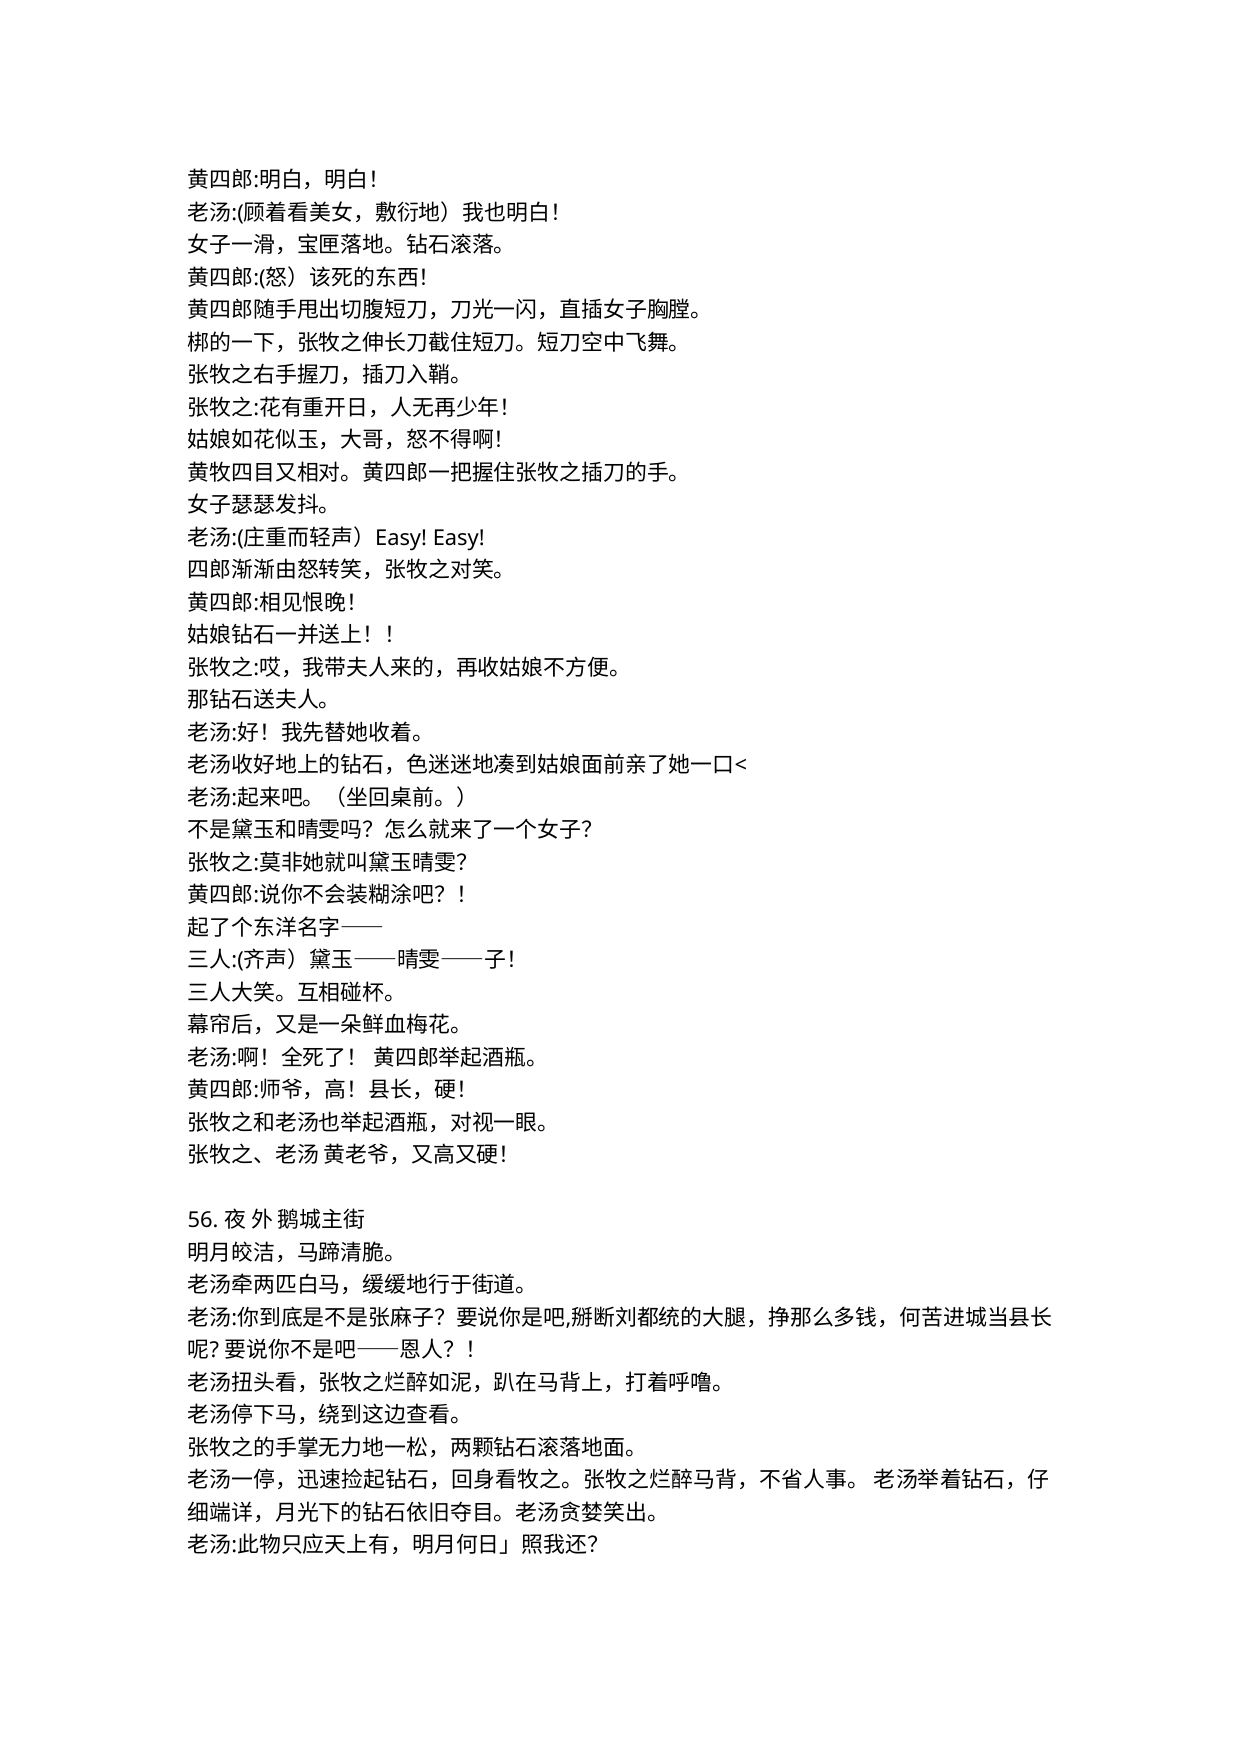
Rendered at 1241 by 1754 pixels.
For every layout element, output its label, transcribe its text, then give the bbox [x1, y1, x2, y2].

text 老汤:好！我先替她收着。 [187, 714, 1053, 747]
text 老汤:此物只应天上有，明月何日」照我还？ [187, 1527, 1053, 1559]
text 起了个东洋名字—— [187, 909, 1053, 942]
text 梆的一下，张牧之伸长刀截住短刀。短刀空中飞舞。 [187, 324, 1053, 357]
text 黄四郎随手甩出切腹短刀，刀光一闪，直插女子胸膛。 [187, 292, 1053, 324]
text 三人大笑。互相碰杯。 [187, 974, 1053, 1007]
text 老汤扭头看，张牧之烂醉如泥，趴在马背上，打着呼噜。 [187, 1364, 1053, 1397]
text 老汤一停，迅速捡起钻石，回身看牧之。张牧之烂醉马背，不省人事。 老汤举着钻石，仔细端详，月光下的钻石依旧夺目。老汤贪婪笑出。 [187, 1462, 1053, 1527]
text 56. 夜 外 鹅城主街 [187, 1202, 1053, 1234]
text 幕帘后，又是一朵鲜血梅花。 [187, 1007, 1053, 1039]
text 明月皎洁，马蹄清脆。 [187, 1234, 1053, 1267]
text 那钻石送夫人。 [187, 682, 1053, 714]
text 老汤牵两匹白马，缓缓地行于街道。 [187, 1267, 1053, 1299]
text 张牧之、老汤 黄老爷，又高又硬！ [187, 1137, 1053, 1169]
text 老汤:啊！全死了！ 黄四郎举起酒瓶。 [187, 1039, 1053, 1072]
text 黄四郎:师爷，高！县长，硬！ [187, 1072, 1053, 1104]
text 老汤停下马，绕到这边查看。 [187, 1397, 1053, 1429]
text 姑娘钻石一并送上！！ [187, 617, 1053, 649]
text 老汤:(顾着看美女，敷衍地）我也明白！ [187, 194, 1053, 227]
text 黄牧四目又相对。黄四郎一把握住张牧之插刀的手。 [187, 454, 1053, 487]
text 黄四郎:(怒）该死的东西！ [187, 259, 1053, 292]
text 张牧之右手握刀，插刀入鞘。 [187, 357, 1053, 389]
text 张牧之:哎，我带夫人来的，再收姑娘不方便。 [187, 649, 1053, 682]
text 老汤:你到底是不是张麻子？要说你是吧,掰断刘都统的大腿，挣那么多钱，何苦进城当县长呢? 要说你不是吧——恩人？！ [187, 1299, 1053, 1364]
text 不是黛玉和晴雯吗？怎么就来了一个女子？ [187, 812, 1053, 844]
text 姑娘如花似玉，大哥，怒不得啊！ [187, 422, 1053, 454]
text 三人:(齐声）黛玉——晴雯——子！ [187, 942, 1053, 974]
text 老汤:起来吧。（坐回桌前。） [187, 779, 1053, 812]
text 四郎渐渐由怒转笑，张牧之对笑。 [187, 552, 1053, 584]
text 老汤收好地上的钻石，色迷迷地凑到姑娘面前亲了她一口< [187, 747, 1053, 779]
text 黄四郎:明白，明白！ [187, 162, 1053, 194]
text 张牧之的手掌无力地一松，两颗钻石滚落地面。 [187, 1429, 1053, 1462]
text 黄四郎:相见恨晚！ [187, 584, 1053, 617]
text 老汤:(庄重而轻声）Easy! Easy! [187, 519, 1053, 552]
text 张牧之:花有重开日，人无再少年！ [187, 389, 1053, 422]
text 张牧之:莫非她就叫黛玉晴雯？ [187, 844, 1053, 877]
text 黄四郎:说你不会装糊涂吧？！ [187, 877, 1053, 909]
text 张牧之和老汤也举起酒瓶，对视一眼。 [187, 1104, 1053, 1137]
text 女子瑟瑟发抖。 [187, 487, 1053, 519]
text 女子一滑，宝匣落地。钻石滚落。 [187, 227, 1053, 259]
